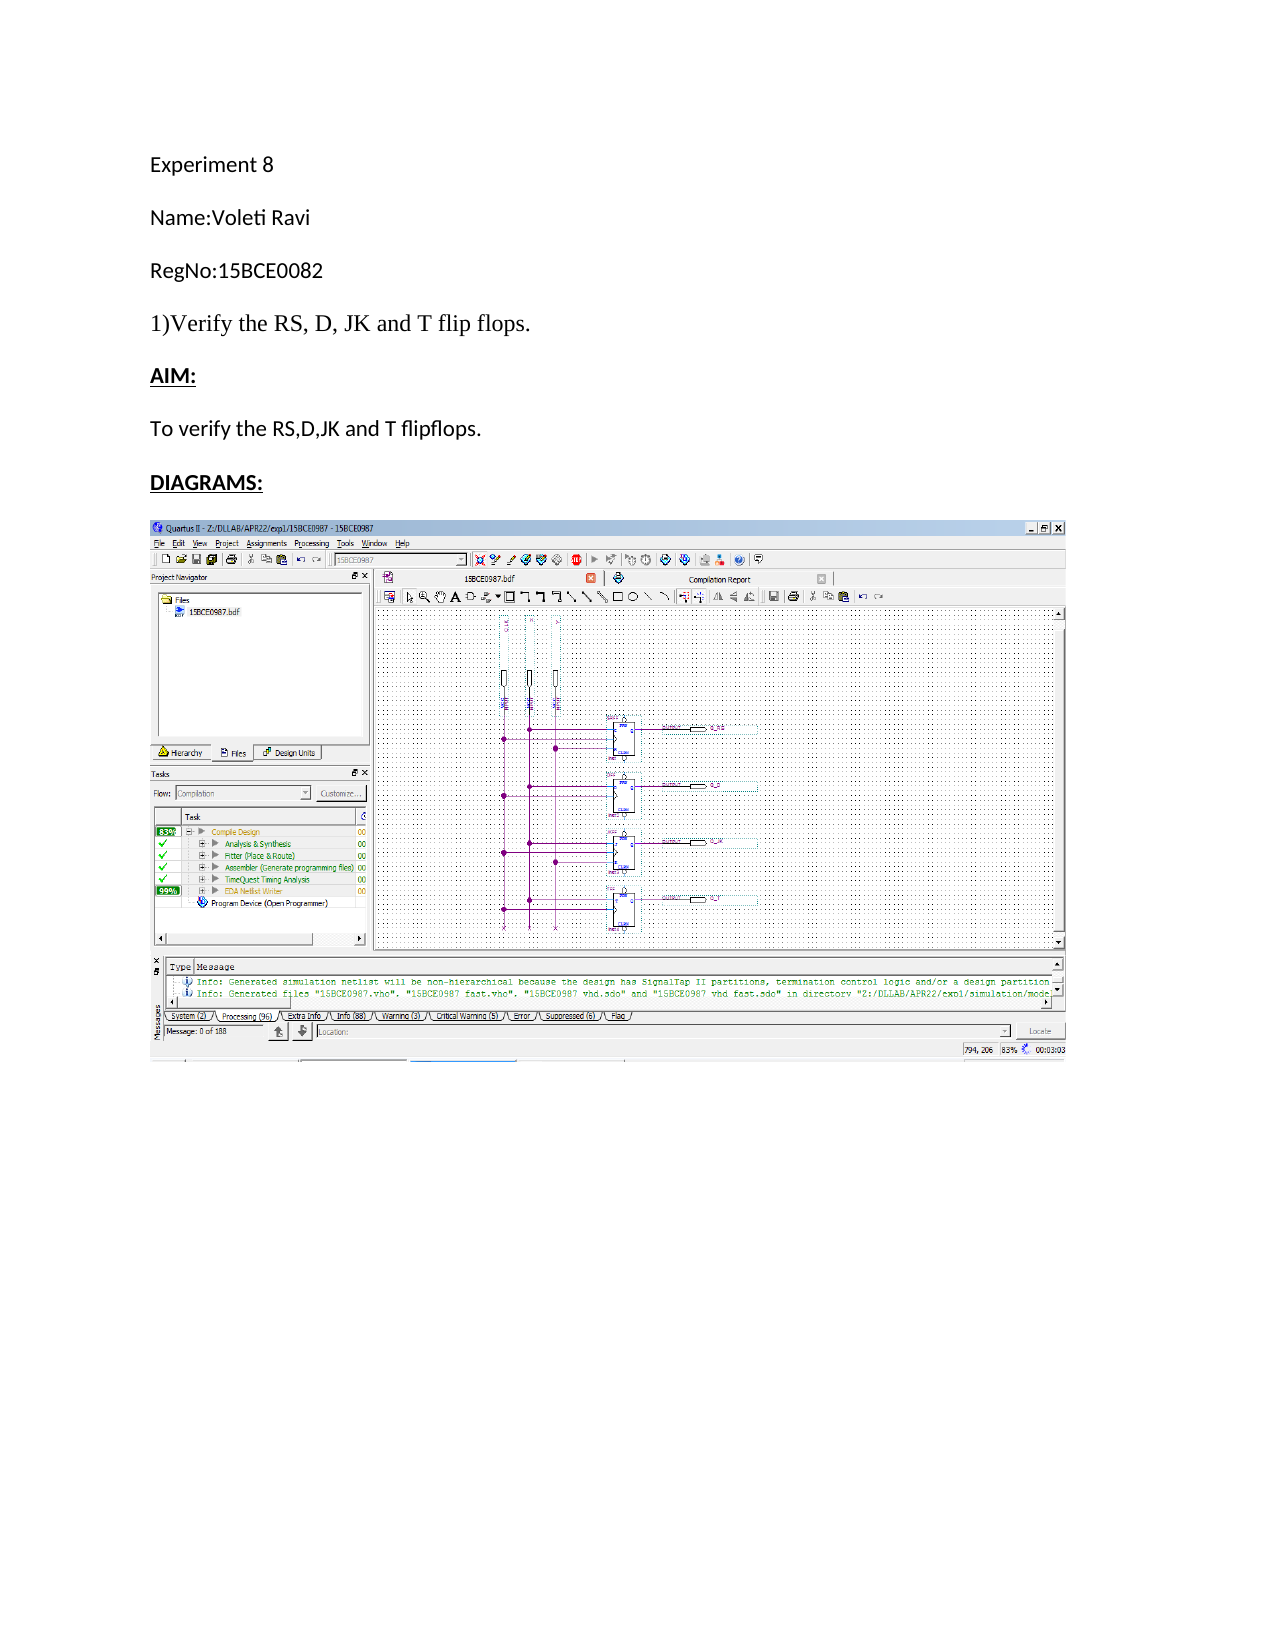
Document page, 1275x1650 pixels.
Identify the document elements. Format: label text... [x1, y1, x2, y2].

text 1)Verify the RS, D, JK and T flip flops. [150, 309, 1125, 337]
text AIM: [150, 362, 1125, 389]
text Name:Voleti Ravi [150, 203, 1125, 231]
text To verify the RS,D,JK and T flipflops. [150, 414, 1125, 443]
text DIAGRAMS: [150, 468, 1125, 496]
text Experiment 8 [150, 150, 1125, 178]
text RegNo:15BCE0082 [150, 256, 1125, 284]
picture [150, 520, 1066, 1062]
